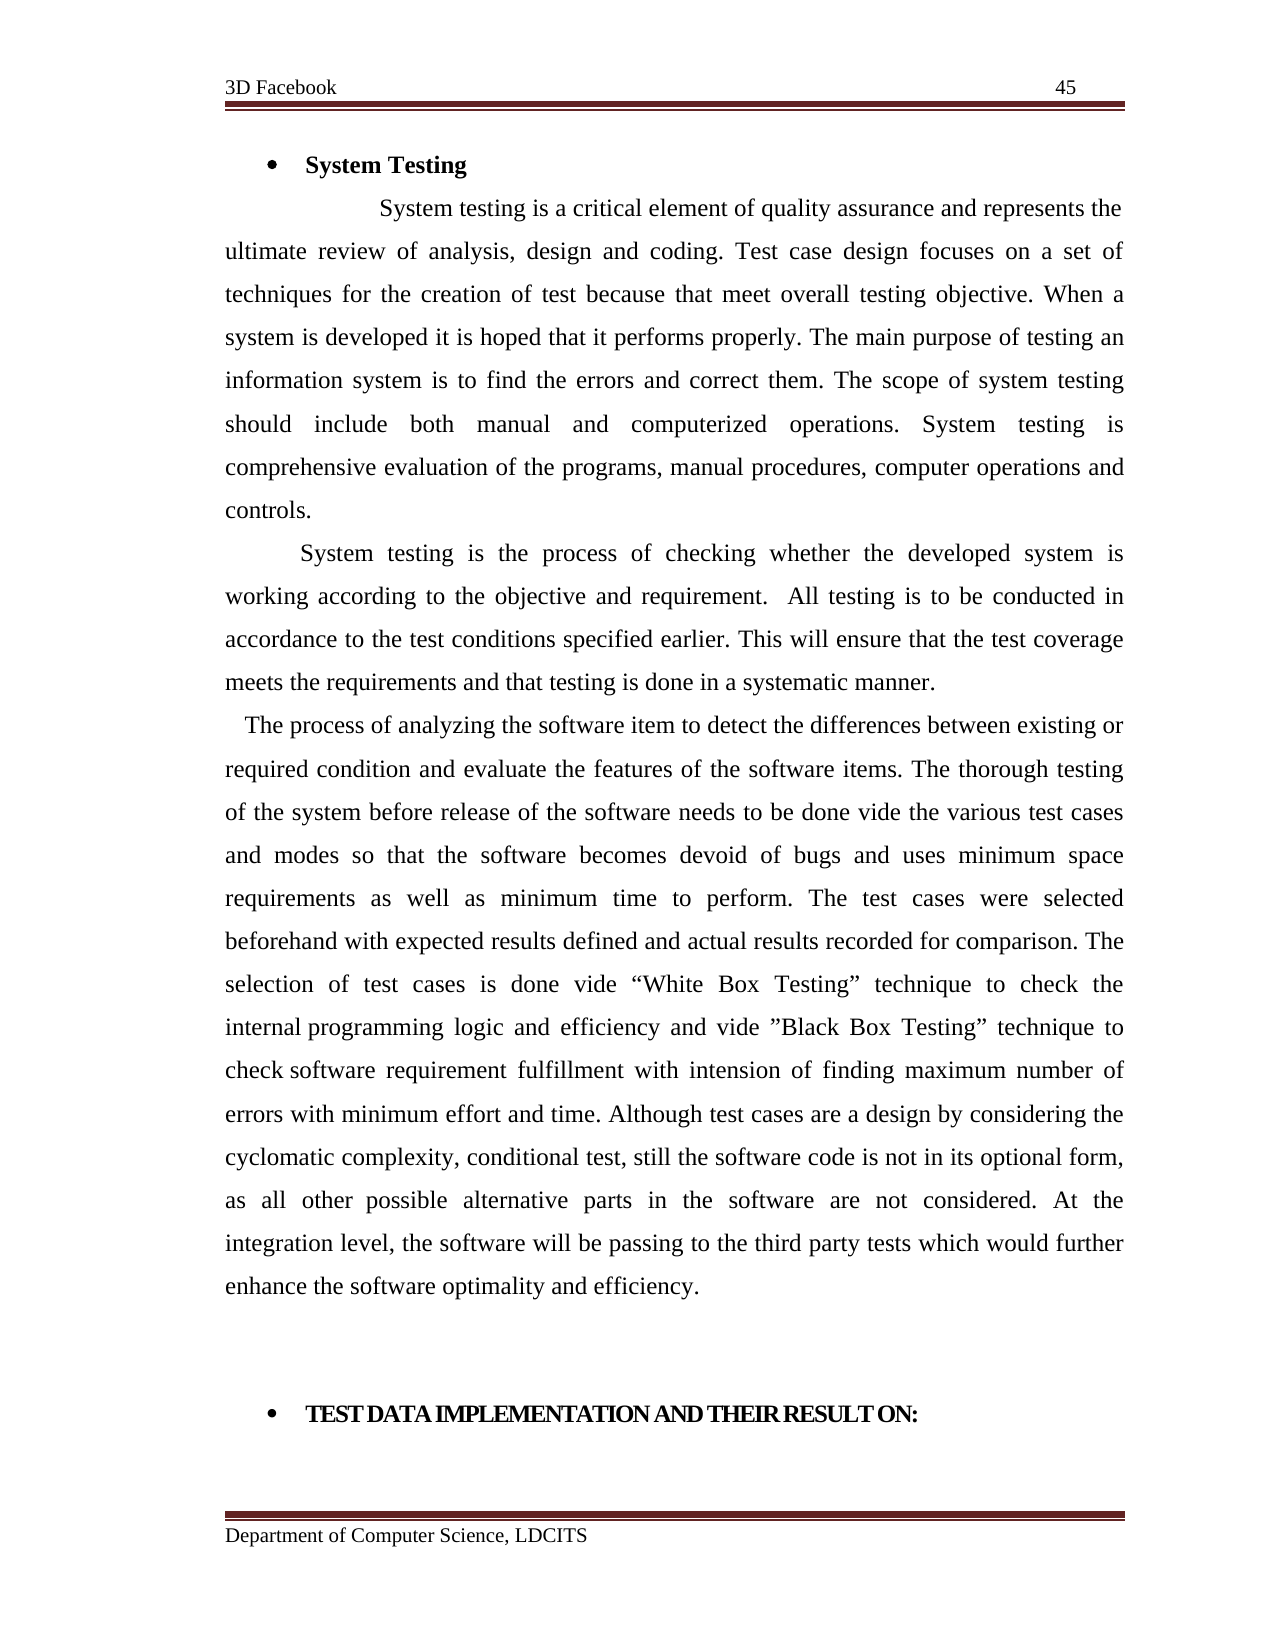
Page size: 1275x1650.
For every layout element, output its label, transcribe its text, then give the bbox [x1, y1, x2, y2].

text System testing is the process of checking whether the developed system is working according to the objective and requirement. All testing is to be conducted in accordance to the test conditions specified earlier. This will ensure that the test coverage meets the requirements and that testing is done in a systematic manner. [225, 538, 1125, 696]
text System testing is a critical element of quality assurance and represents the ultimate review of analysis, design and coding. Test case design focuses on a set of techniques for the creation of test because that meet overall testing objective. When a system is developed it is hoped that it performs properly. The main purpose of testing an information system is to find the errors and correct them. The scope of system testing should include both manual and computerized operations. System testing is comprehensive evaluation of the programs, manual procedures, computer operations and controls. [225, 193, 1125, 524]
list TEST DATA IMPLEMENTATION AND THEIR RESULT ON: [268, 1399, 1125, 1428]
text The process of analyzing the software item to detect the differences between existing or required condition and evaluate the features of the software items. The thorough testing of the system before release of the software needs to be done vide the various test cases and modes so that the software becomes devoid of bugs and uses minimum space requirements as well as minimum time to perform. The test cases were selected beforehand with expected results defined and actual results recorded for comparison. The selection of test cases is done vide “White Box Testing” technique to check the internal programming logic and efficiency and vide ”Black Box Testing” technique to check software requirement fulfillment with intension of finding maximum number of errors with minimum effort and time. Although test cases are a design by considering the cyclomatic complexity, conditional test, still the software code is not in its optional form, as all other possible alternative parts in the software are not considered. At the integration level, the software will be passing to the third party tests which would further enhance the software optimality and efficiency. [225, 711, 1125, 1300]
list System Testing [268, 150, 1125, 179]
